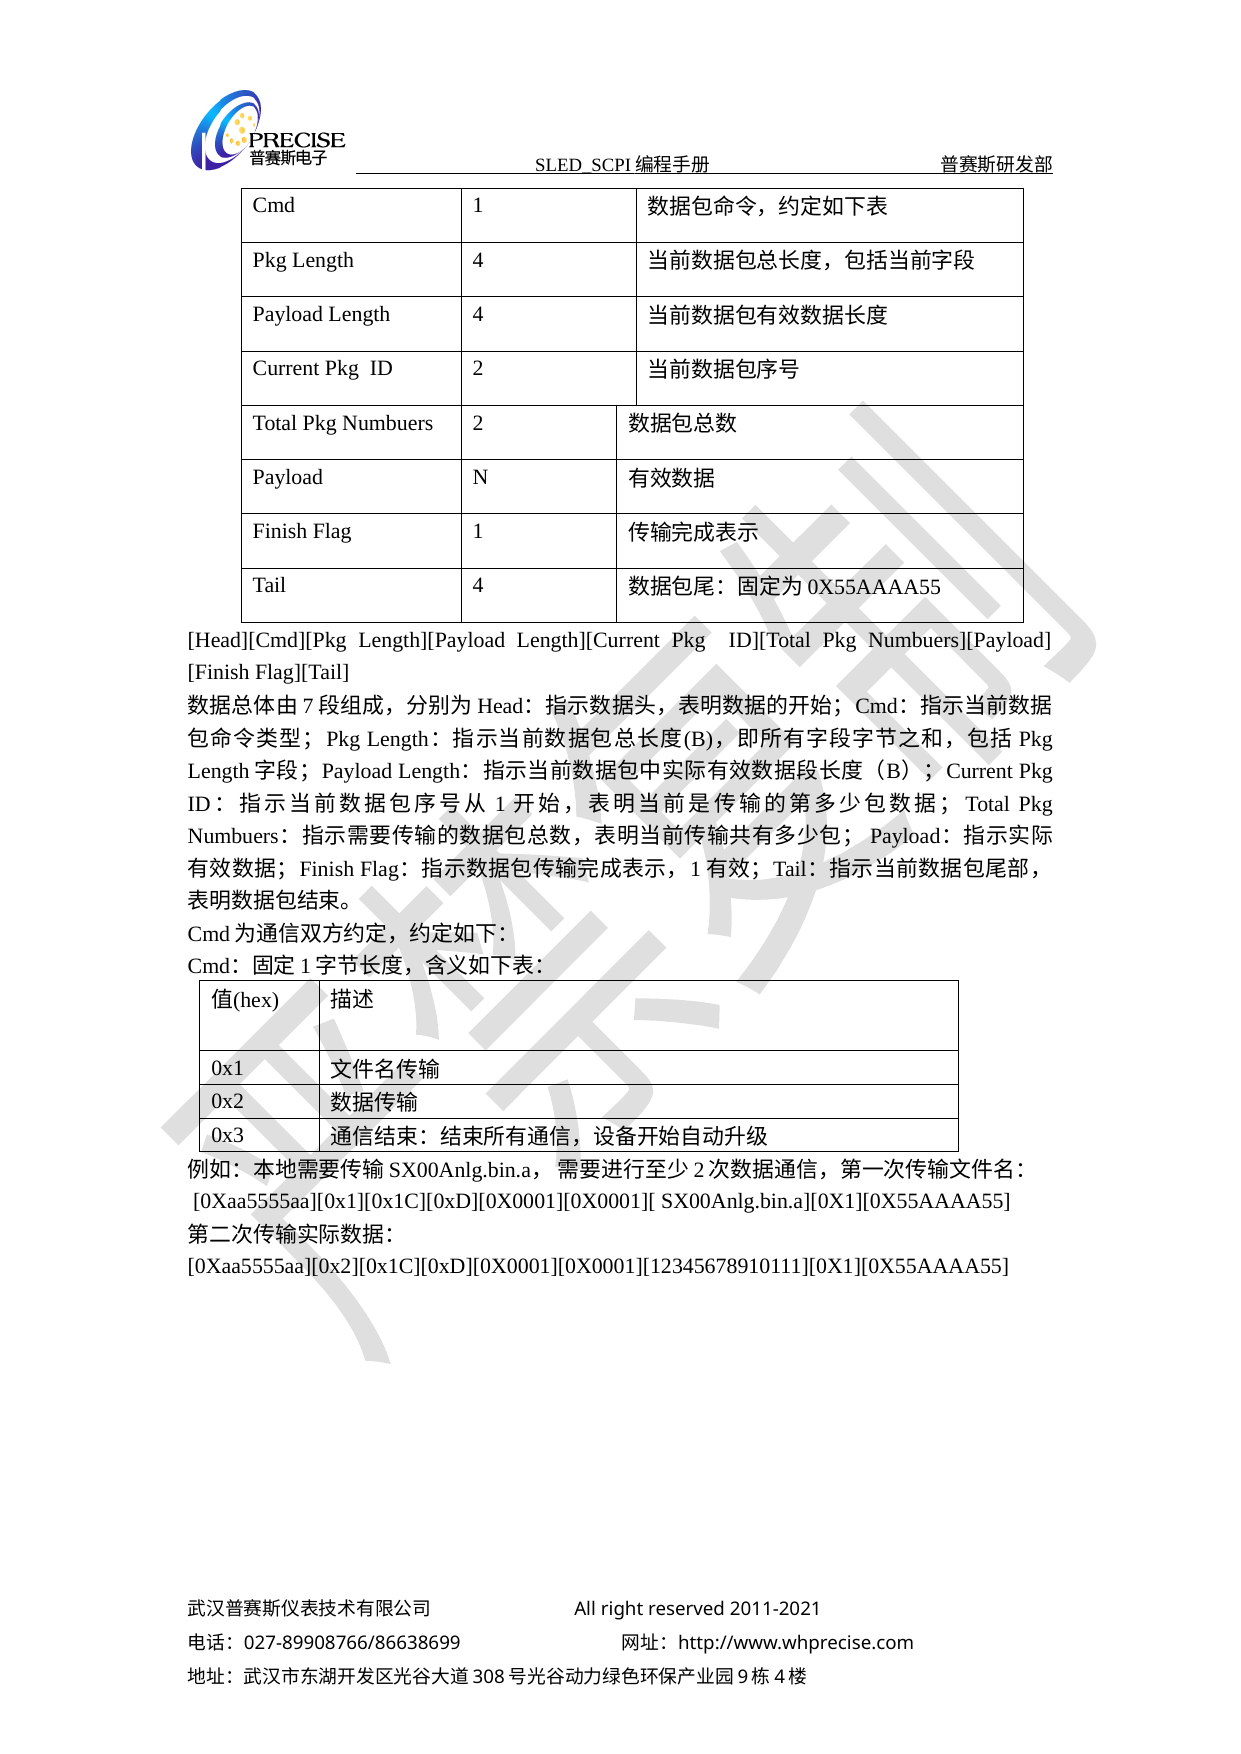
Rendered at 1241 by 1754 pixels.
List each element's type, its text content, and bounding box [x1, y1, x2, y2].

text 数据总体由7段组成，分别为Head：指示数据头，表明数据的开始；Cmd：指示当前数据包命令类型；Pkg Length：指示当前数据包总长度(B)，即所有字段字节之和，包括Pkg Length字段；Payload Length：指示当前数据包中实际有效数据段长度（B）；Current Pkg ID：指示当前数据包序号从1开始，表明当前是传输的第多少包数据；Total Pkg Numbuers：指示需要传输的数据包总数，表明当前传输共有多少包； Payload：指示实际有效数据；Finish Flag：指示数据包传输完成表示，1有效；Tail：指示当前数据包尾部，表明数据包结束。 [187, 688, 1053, 915]
table_cell Tail [242, 569, 461, 622]
table_cell 2 [462, 352, 636, 405]
text Cmd为通信双方约定，约定如下： [187, 915, 1053, 948]
table_cell 数据包总数 [617, 406, 1023, 459]
table_cell 0x2 [200, 1085, 319, 1117]
table_cell Finish Flag [242, 514, 461, 568]
table_cell N [462, 460, 616, 513]
table_cell 当前数据包有效数据长度 [637, 297, 1023, 351]
table_header 值(hex) [200, 981, 319, 1050]
picture [187, 88, 356, 172]
table_cell Pkg Length [242, 243, 461, 296]
table_cell Cmd [242, 189, 461, 242]
table_cell 1 [462, 189, 636, 242]
text 例如：本地需要传输SX00Anlg.bin.a， 需要进行至少2次数据通信，第一次传输文件名： [187, 1152, 1053, 1184]
table_header 描述 [320, 981, 958, 1050]
table_cell Payload [242, 460, 461, 513]
text [0Xaa5555aa][0x2][0x1C][0xD][0X0001][0X0001][12345678910111][0X1][0X55AAAA55] [187, 1249, 1053, 1282]
table_cell 当前数据包序号 [637, 352, 1023, 405]
text [0Xaa5555aa][0x1][0x1C][0xD][0X0001][0X0001][ SX00Anlg.bin.a][0X1][0X55AAAA55] [187, 1184, 1053, 1217]
table_cell 4 [462, 243, 636, 296]
text [Head][Cmd][Pkg Length][Payload Length][Current Pkg ID][Total Pkg Numbuers][Payload][Finish Flag][Tail] [187, 623, 1053, 688]
text Cmd：固定1字节长度，含义如下表： [187, 948, 1053, 980]
table_cell 数据包命令，约定如下表 [637, 189, 1023, 242]
table_cell 数据包尾：固定为0X55AAAA55 [617, 569, 1023, 622]
table_cell Current Pkg ID [242, 352, 461, 405]
table_cell 通信结束：结束所有通信，设备开始自动升级 [320, 1119, 958, 1151]
table_cell 4 [462, 297, 636, 351]
table_cell 0x1 [200, 1051, 319, 1084]
table_cell 4 [462, 569, 616, 622]
table_cell Total Pkg Numbuers [242, 406, 461, 459]
text 第二次传输实际数据： [187, 1217, 1053, 1249]
table_cell 0x3 [200, 1119, 319, 1151]
table_cell 有效数据 [617, 460, 1023, 513]
table_cell 2 [462, 406, 616, 459]
table_cell 传输完成表示 [617, 514, 1023, 568]
table_cell 1 [462, 514, 616, 568]
table_cell 当前数据包总长度，包括当前字段 [637, 243, 1023, 296]
table_cell Payload Length [242, 297, 461, 351]
table_cell 文件名传输 [320, 1051, 958, 1084]
table_cell 数据传输 [320, 1085, 958, 1117]
